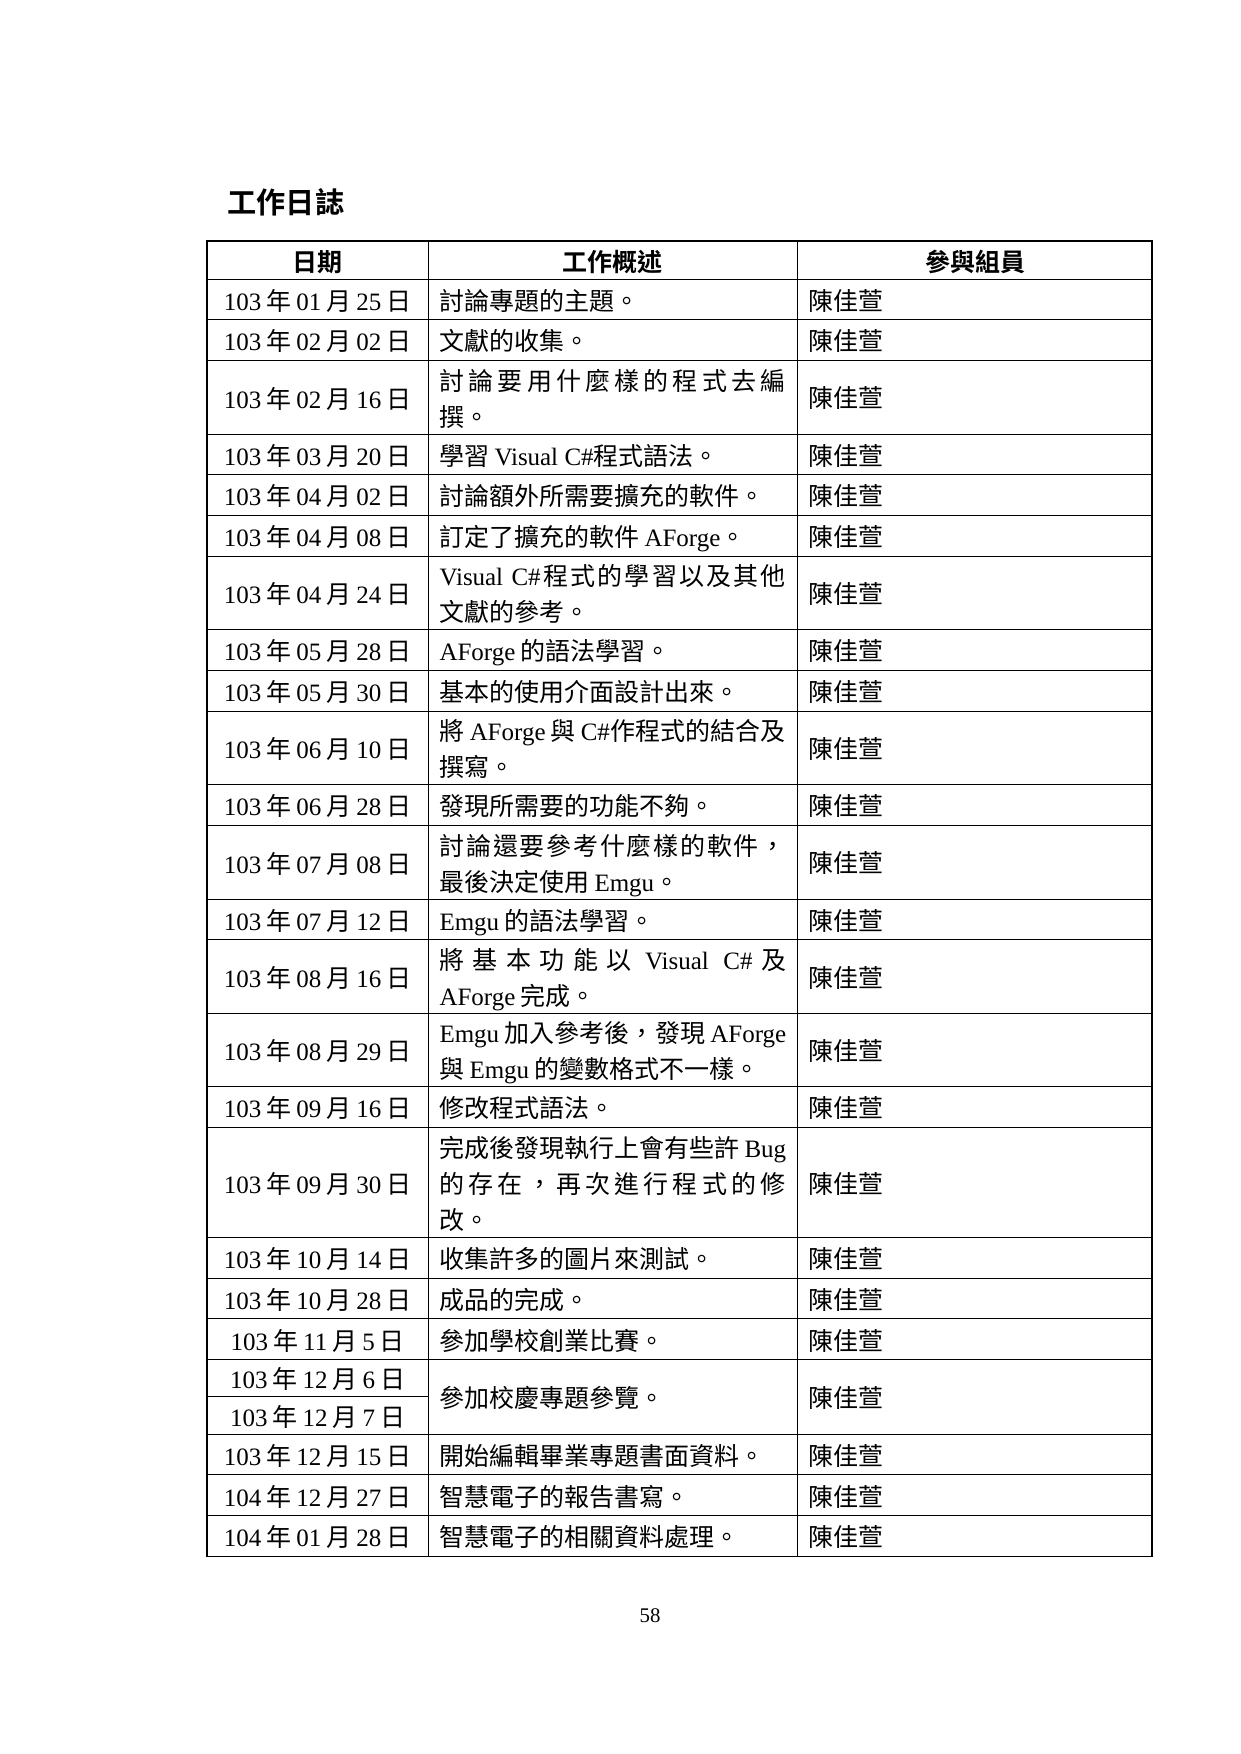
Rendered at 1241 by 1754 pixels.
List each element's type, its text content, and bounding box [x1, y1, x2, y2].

text 工作日誌 [177, 161, 1122, 240]
table_cell 103年10月28日 [208, 1279, 428, 1318]
table_cell 陳佳萱 [798, 1475, 1151, 1515]
table_cell 103年04月02日 [208, 475, 428, 515]
table_cell 陳佳萱 [798, 1128, 1151, 1237]
table_cell 陳佳萱 [798, 557, 1151, 629]
table_cell 103年04月08日 [208, 516, 428, 556]
table_cell 文獻的收集。 [429, 320, 797, 360]
table_cell 陳佳萱 [798, 1087, 1151, 1127]
table_cell 陳佳萱 [798, 900, 1151, 939]
table_cell 陳佳萱 [798, 630, 1151, 670]
table_cell 103年12月15日 [208, 1435, 428, 1474]
table_cell 陳佳萱 [798, 280, 1151, 319]
table_cell 103年12月6日 [208, 1360, 428, 1396]
table_cell 103年08月29日 [208, 1014, 428, 1086]
table_cell 103年09月16日 [208, 1087, 428, 1127]
table_cell 發現所需要的功能不夠。 [429, 785, 797, 825]
table_cell 陳佳萱 [798, 1279, 1151, 1318]
table_header 參與組員 [798, 242, 1151, 278]
table_cell 103年07月08日 [208, 826, 428, 898]
table_cell 陳佳萱 [798, 712, 1151, 784]
table_cell 完成後發現執行上會有些許Bug的存在，再次進行程式的修改。 [429, 1128, 797, 1237]
table_cell 陳佳萱 [798, 1238, 1151, 1277]
table_cell 103年06月28日 [208, 785, 428, 825]
table_cell 104年01月28日 [208, 1516, 428, 1556]
table_cell 103年04月24日 [208, 557, 428, 629]
table_cell 103年10月14日 [208, 1238, 428, 1277]
table_cell 討論要用什麼樣的程式去編撰。 [429, 361, 797, 433]
table_cell 成品的完成。 [429, 1279, 797, 1318]
table_cell 陳佳萱 [798, 1516, 1151, 1556]
table_cell 103年02月02日 [208, 320, 428, 360]
table_cell 修改程式語法。 [429, 1087, 797, 1127]
table_cell 104年12月27日 [208, 1475, 428, 1515]
table_cell 103年11月5日 [208, 1319, 428, 1359]
table_cell 103年05月28日 [208, 630, 428, 670]
table_cell 陳佳萱 [798, 475, 1151, 515]
table_cell 收集許多的圖片來測試。 [429, 1238, 797, 1277]
table_cell 開始編輯畢業專題書面資料。 [429, 1435, 797, 1474]
table_cell 103年05月30日 [208, 671, 428, 711]
table_cell Visual C#程式的學習以及其他文獻的參考。 [429, 557, 797, 629]
table_cell 103年12月7日 [208, 1397, 428, 1433]
table_cell 參加學校創業比賽。 [429, 1319, 797, 1359]
table_cell 智慧電子的報告書寫。 [429, 1475, 797, 1515]
table_cell 陳佳萱 [798, 361, 1151, 433]
table_header 工作概述 [429, 242, 797, 278]
table_cell 討論還要參考什麼樣的軟件，最後決定使用Emgu。 [429, 826, 797, 898]
table_cell 陳佳萱 [798, 1435, 1151, 1474]
table_cell 103年06月10日 [208, 712, 428, 784]
table_cell 陳佳萱 [798, 1319, 1151, 1359]
table_cell 103年03月20日 [208, 435, 428, 474]
table_cell 智慧電子的相關資料處理。 [429, 1516, 797, 1556]
table_cell 討論專題的主題。 [429, 280, 797, 319]
table_cell 陳佳萱 [798, 320, 1151, 360]
table_cell 103年07月12日 [208, 900, 428, 939]
table_cell 基本的使用介面設計出來。 [429, 671, 797, 711]
table_cell 陳佳萱 [798, 671, 1151, 711]
table_cell 陳佳萱 [798, 1360, 1151, 1433]
table_cell Emgu加入參考後，發現AForge與Emgu的變數格式不一樣。 [429, 1014, 797, 1086]
table_cell 學習Visual C#程式語法。 [429, 435, 797, 474]
table_cell 陳佳萱 [798, 940, 1151, 1013]
table_cell 103年02月16日 [208, 361, 428, 433]
table_cell 將基本功能以Visual C#及AForge完成。 [429, 940, 797, 1013]
table_header 日期 [208, 242, 428, 278]
table_cell 103年01月25日 [208, 280, 428, 319]
table_cell 參加校慶專題參覽。 [429, 1360, 797, 1433]
table_cell 陳佳萱 [798, 785, 1151, 825]
table_cell 訂定了擴充的軟件AForge。 [429, 516, 797, 556]
table_cell Emgu的語法學習。 [429, 900, 797, 939]
table_cell 陳佳萱 [798, 435, 1151, 474]
table_cell 103年08月16日 [208, 940, 428, 1013]
table_cell AForge的語法學習。 [429, 630, 797, 670]
table_cell 討論額外所需要擴充的軟件。 [429, 475, 797, 515]
table_cell 將AForge與C#作程式的結合及撰寫。 [429, 712, 797, 784]
table_cell 陳佳萱 [798, 1014, 1151, 1086]
table_cell 陳佳萱 [798, 826, 1151, 898]
table_cell 103年09月30日 [208, 1128, 428, 1237]
table_cell 陳佳萱 [798, 516, 1151, 556]
